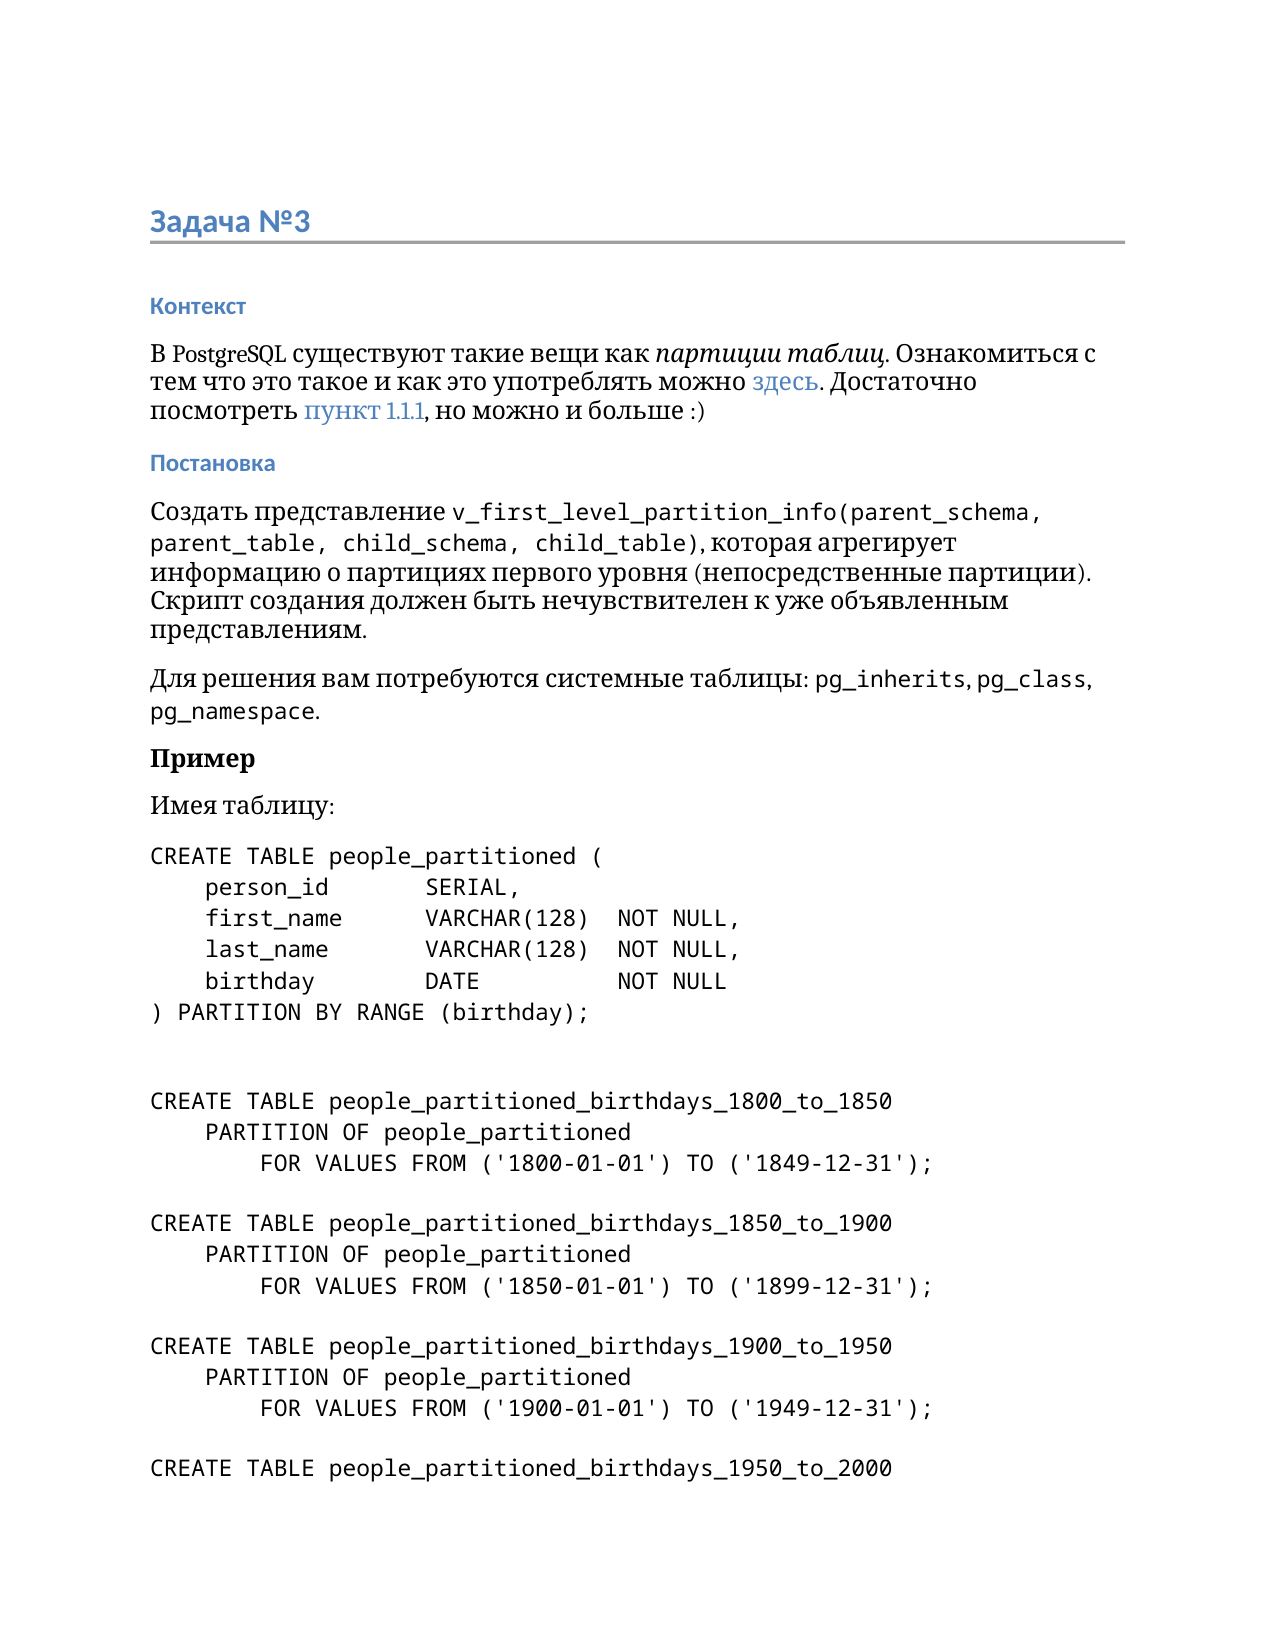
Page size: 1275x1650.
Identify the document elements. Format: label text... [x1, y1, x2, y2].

subtitle Постановка [150, 447, 1125, 477]
text Имея таблицу: [150, 792, 1125, 821]
subtitle Контекст [150, 290, 1125, 321]
subtitle Задача №3 [150, 200, 1125, 240]
text Пример [150, 745, 1125, 773]
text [150, 840, 1125, 1483]
text Для решения вам потребуются системные таблицы: pg_inherits, pg_class, pg_namespace. [150, 663, 1125, 726]
text В PostgreSQL существуют такие вещи как партиции таблиц. Ознакомиться с тем что это такое и как это употреблять можно здесь. Достаточно посмотреть пункт 1.1.1, но можно и больше :) [150, 339, 1125, 426]
text Создать представление v_first_level_partition_info(parent_schema, parent_table, child_schema, child_table), которая агрегирует информацию о партициях первого уровня (непосредственные партиции). Скрипт создания должен быть нечувствителен к уже объявленным представлениям. [150, 496, 1125, 645]
